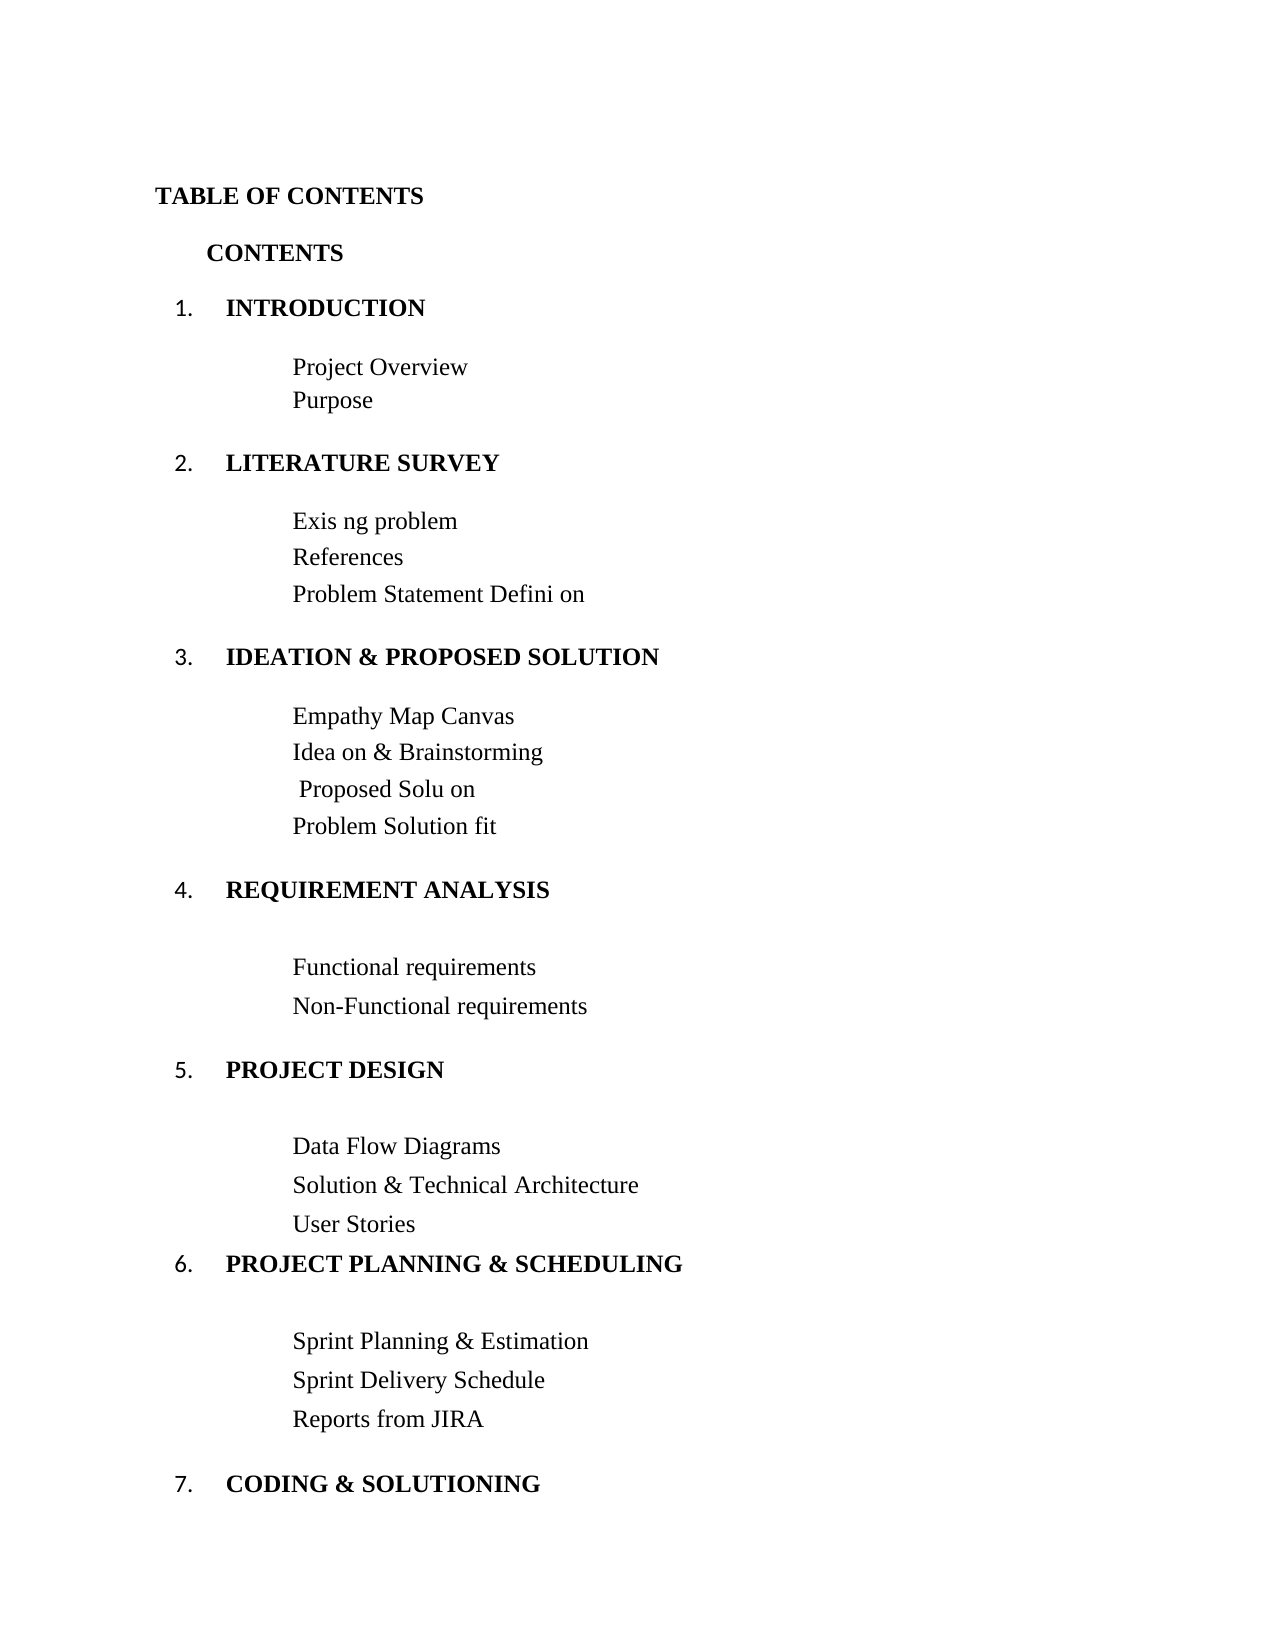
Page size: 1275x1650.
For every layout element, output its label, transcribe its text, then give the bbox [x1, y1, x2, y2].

text Reports from JIRA [292, 1404, 1128, 1433]
text Data Flow Diagrams [292, 1131, 1128, 1159]
list PROJECT DESIGN [174, 1054, 1130, 1085]
text Idea on & Brainstorming [292, 737, 1128, 766]
text Purpose [292, 385, 1128, 414]
list CODING & SOLUTIONING [174, 1468, 1130, 1499]
text Empathy Map Canvas [292, 701, 1128, 729]
text User Stories [292, 1209, 1128, 1238]
list IDEATION & PROPOSED SOLUTION [174, 641, 1130, 671]
list PROJECT PLANNING & SCHEDULING [174, 1249, 1130, 1279]
text CONTENTS [194, 238, 1229, 267]
text Sprint Planning & Estimation [292, 1326, 1128, 1354]
text References [292, 542, 1128, 571]
text Sprint Delivery Schedule [292, 1365, 1128, 1394]
list INTRODUCTION [174, 292, 1130, 322]
text TABLE OF CONTENTS [155, 181, 1157, 210]
list REQUIREMENT ANALYSIS [174, 874, 1130, 905]
list LITERATURE SURVEY [174, 447, 1130, 477]
text Problem Solution fit [155, 811, 1128, 839]
text Proposed Solu on [292, 774, 1128, 803]
text Exis ng problem [292, 506, 1128, 534]
text Non-Functional requirements [292, 991, 1128, 1019]
text Project Overview [292, 352, 1128, 380]
text Problem Statement Defini on [292, 579, 1128, 608]
text Functional requirements [292, 952, 1128, 980]
text Solution & Technical Architecture [292, 1170, 1128, 1199]
